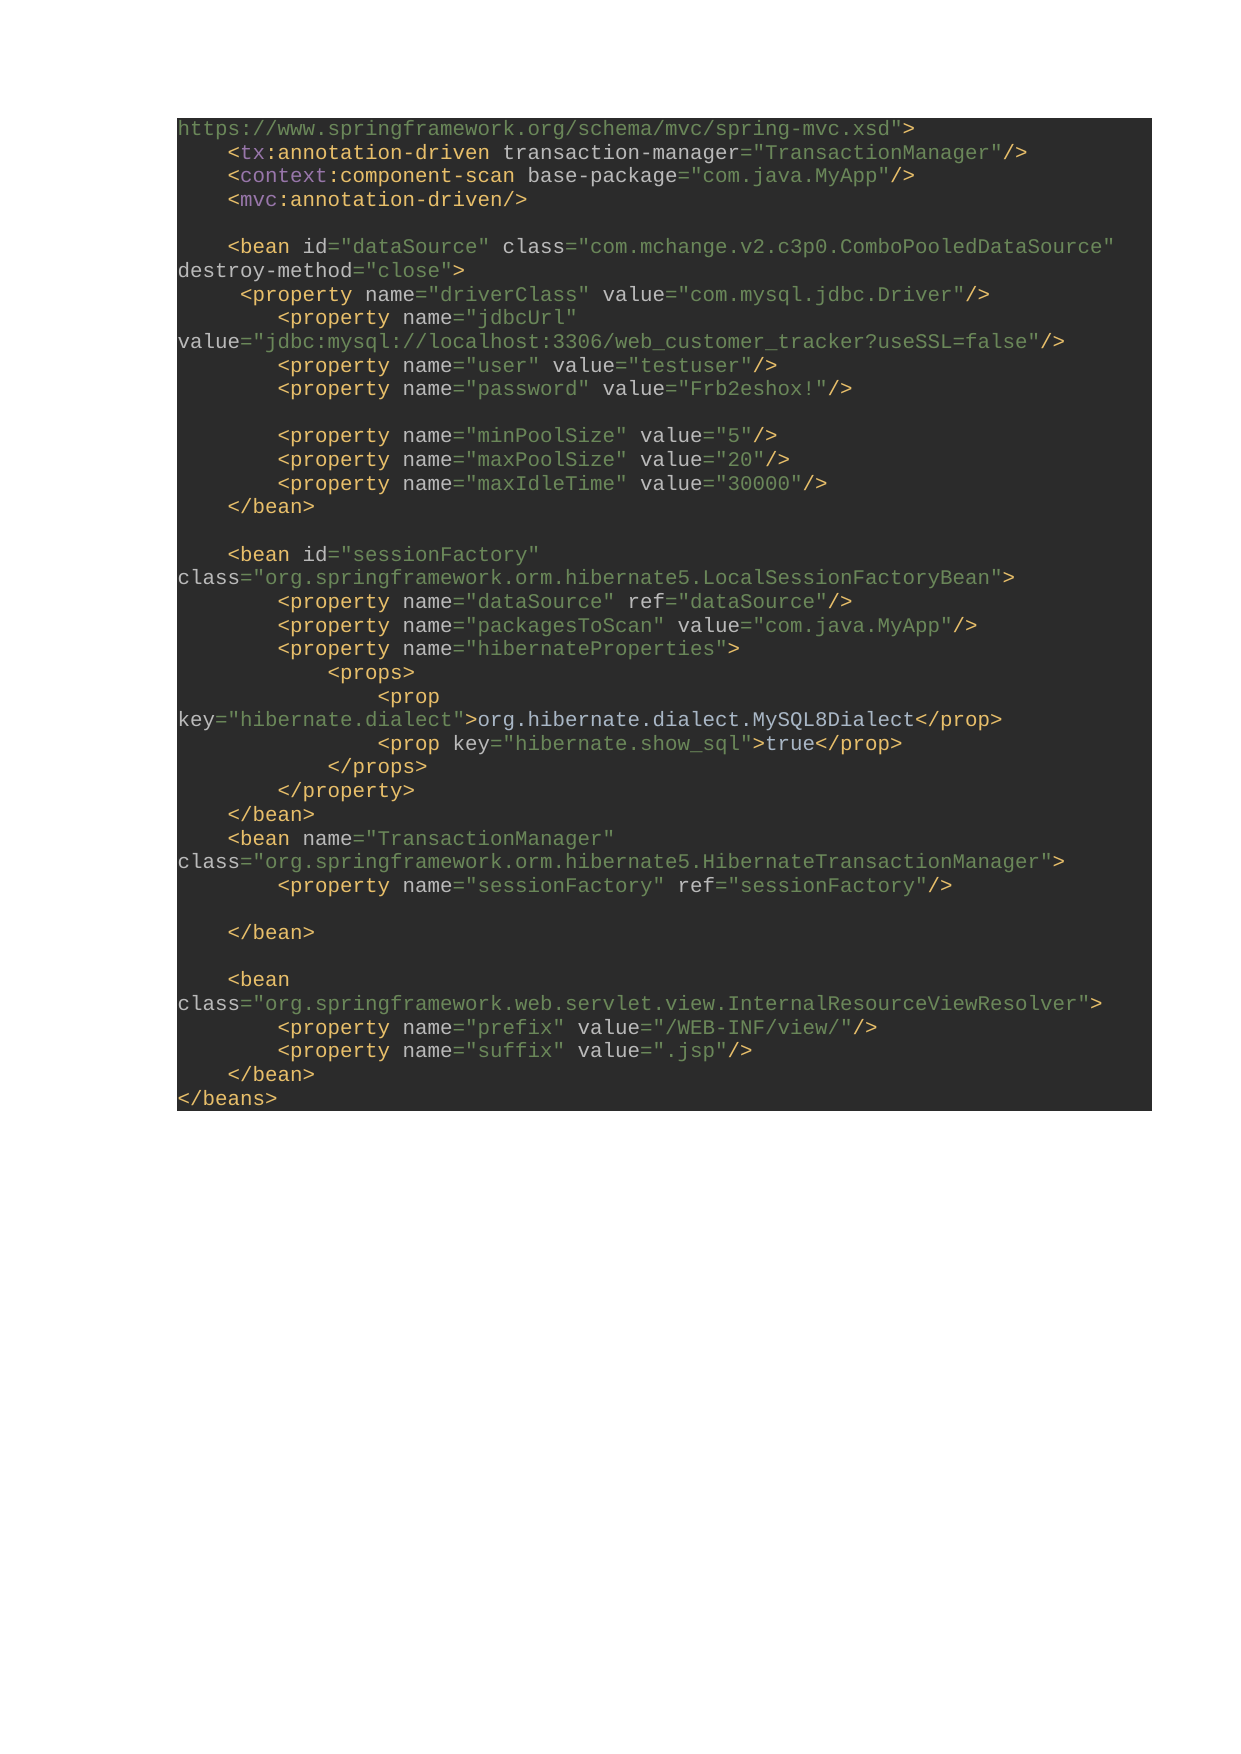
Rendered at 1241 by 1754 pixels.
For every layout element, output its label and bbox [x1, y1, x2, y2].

text [177, 118, 1152, 1111]
